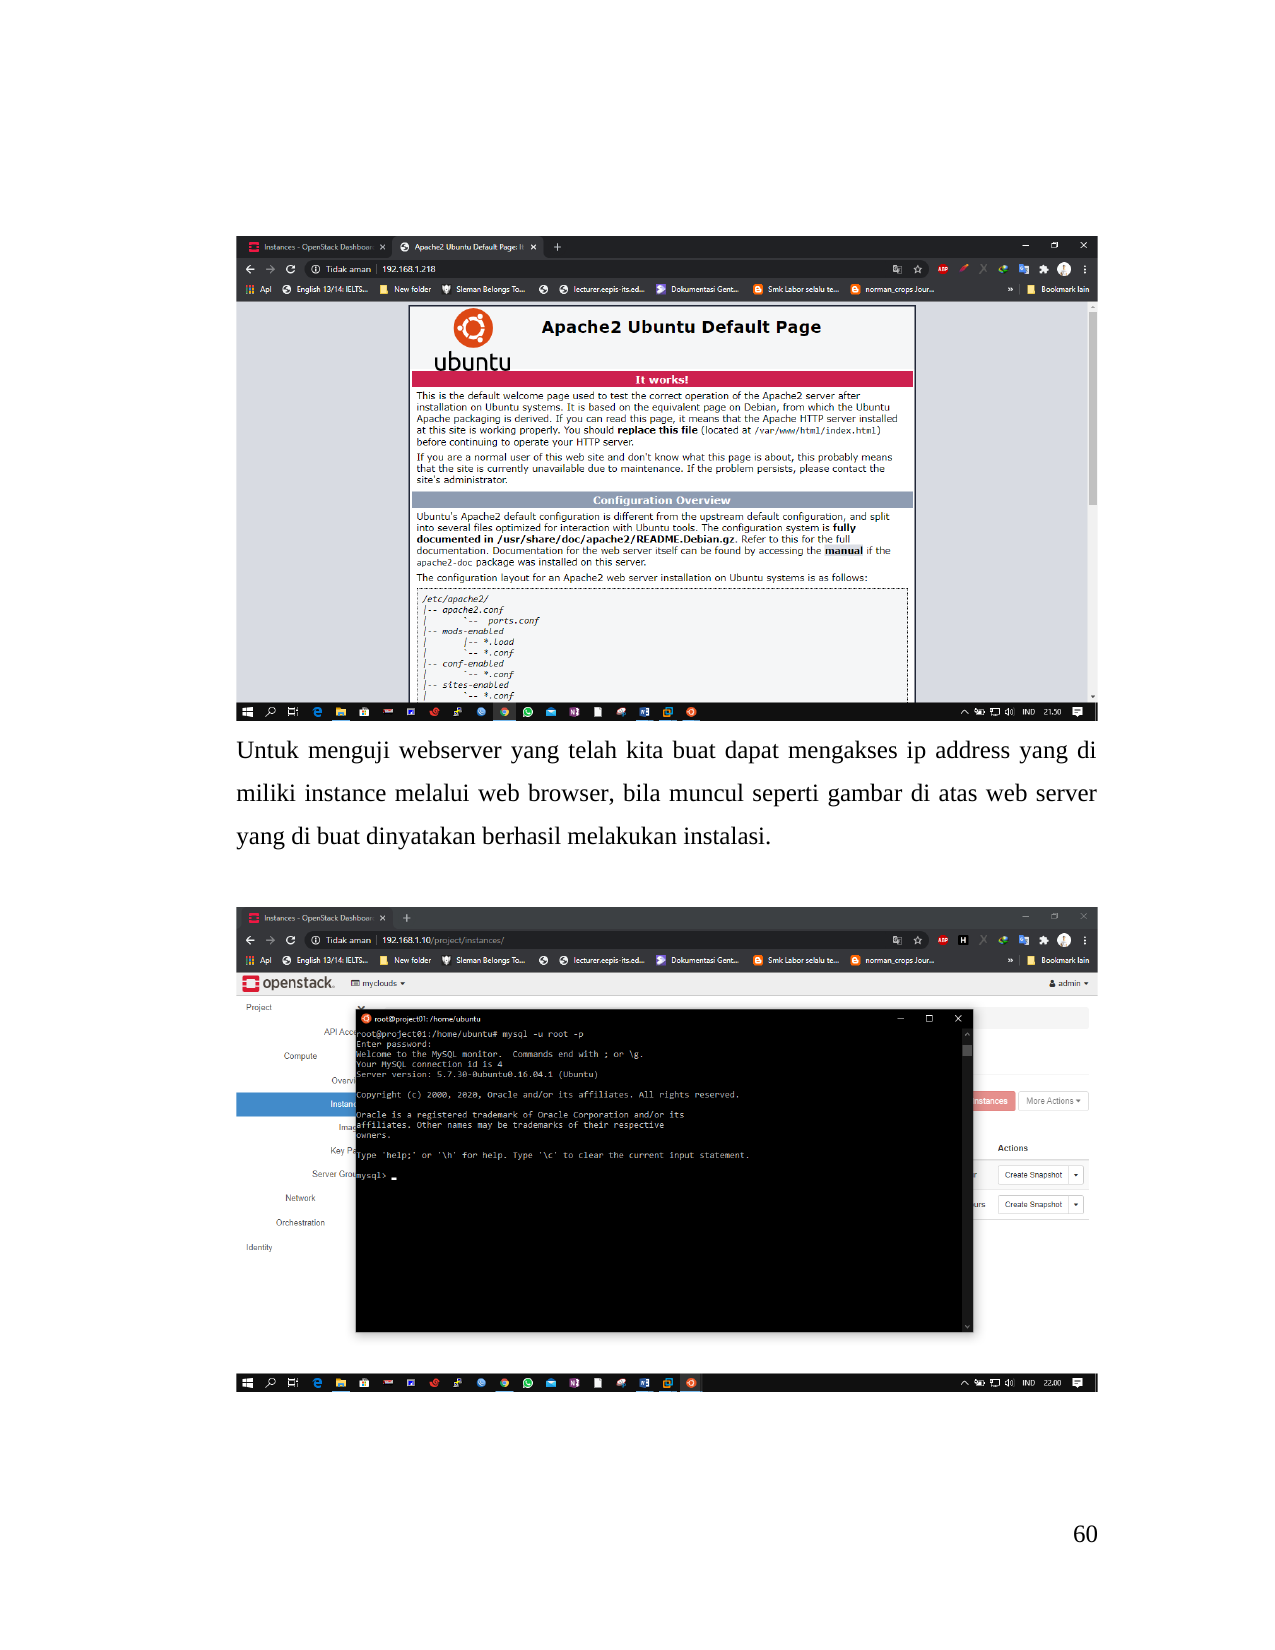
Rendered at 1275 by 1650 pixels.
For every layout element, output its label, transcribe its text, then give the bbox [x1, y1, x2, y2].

picture [236, 236, 1098, 721]
picture [236, 907, 1098, 1392]
text Untuk menguji webserver yang telah kita buat dapat mengakses ip address yang di miliki instance melalui web browser, bila muncul seperti gambar di atas web server yang di buat dinyatakan berhasil melakukan instalasi. [236, 735, 1098, 850]
